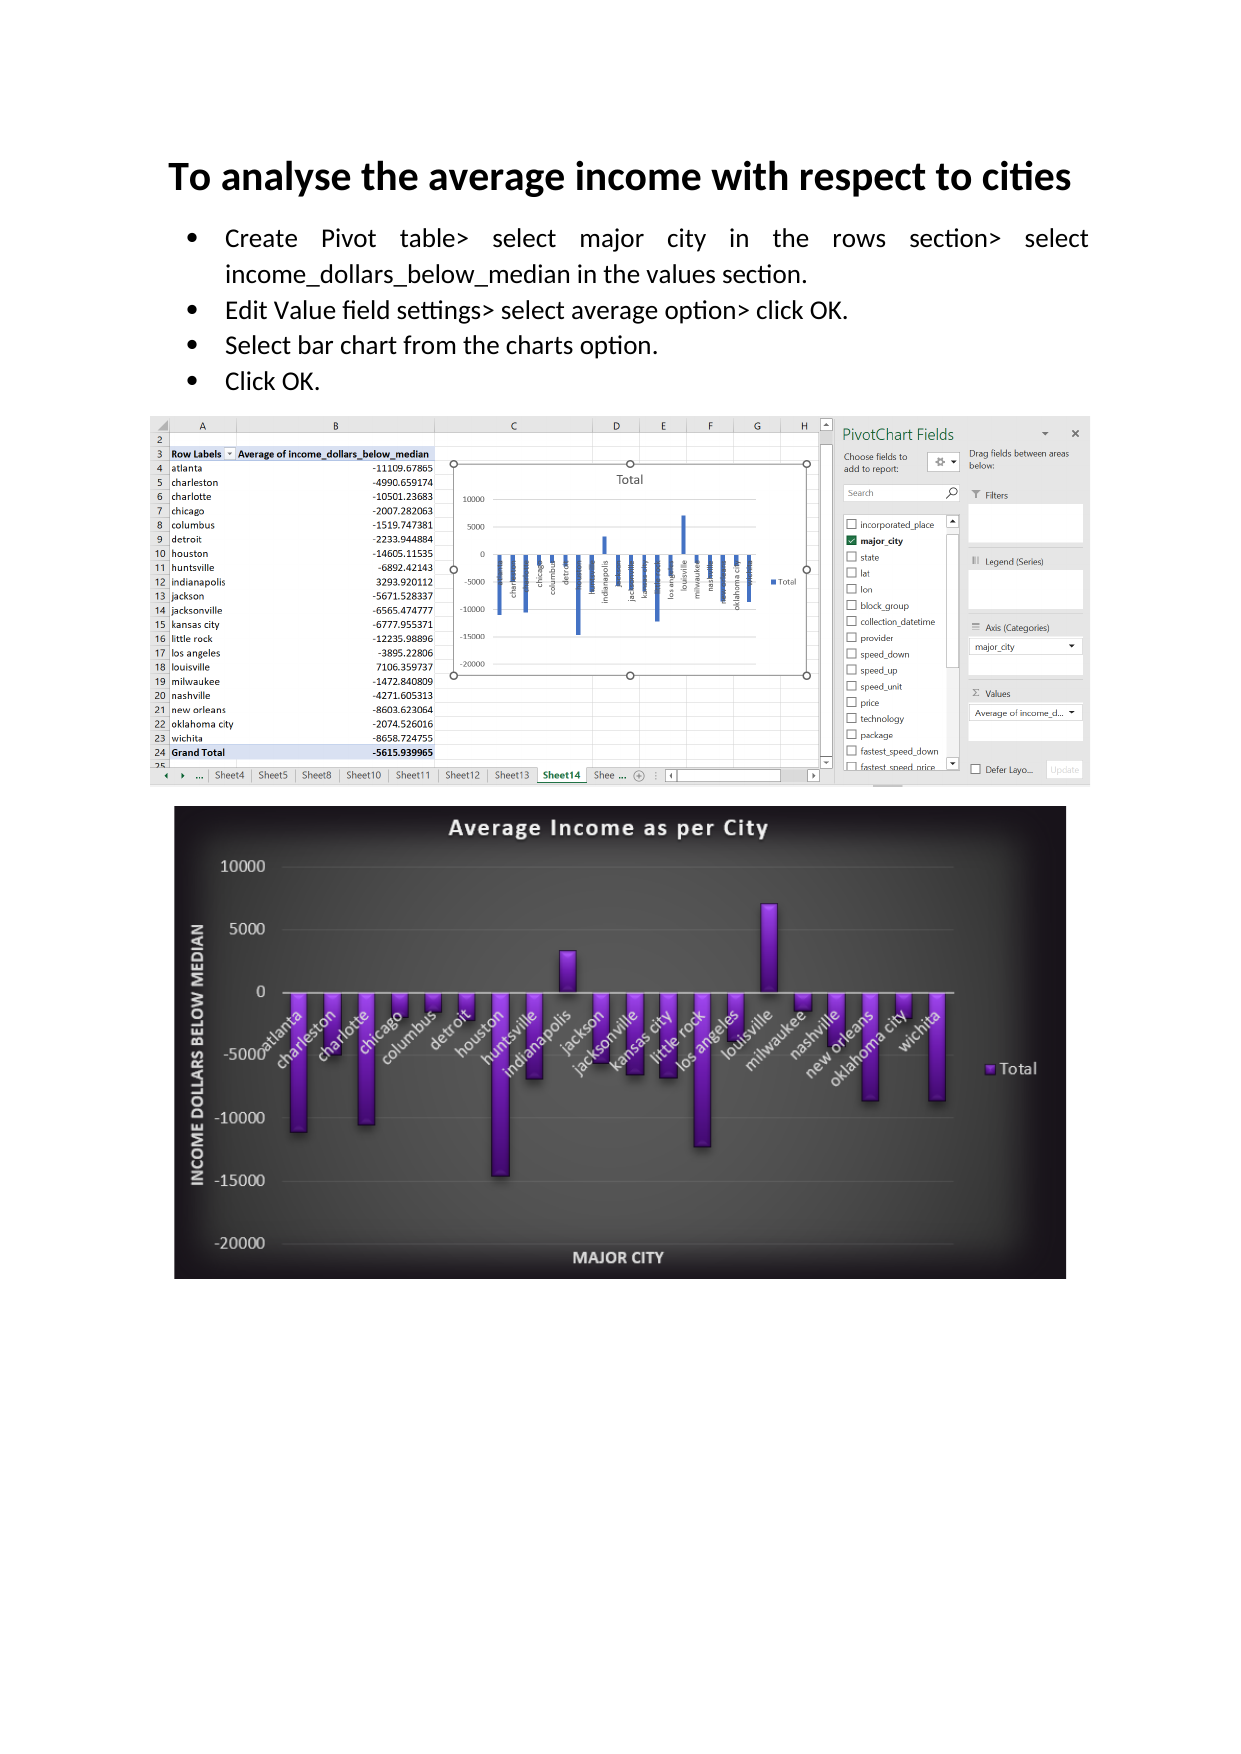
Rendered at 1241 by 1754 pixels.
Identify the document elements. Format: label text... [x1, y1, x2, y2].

picture [150, 416, 1091, 787]
text To analyse the average income with respect to cities [150, 150, 1090, 201]
list Select bar chart from the charts option. [187, 328, 1090, 361]
list Create Pivot table> select major city in the rows section> select income_dollars_below_median in the values section. [187, 222, 1090, 290]
picture [174, 806, 1067, 1279]
list Click OK. [187, 364, 1090, 397]
list Edit Value field settings> select average option> click OK. [187, 293, 1090, 326]
